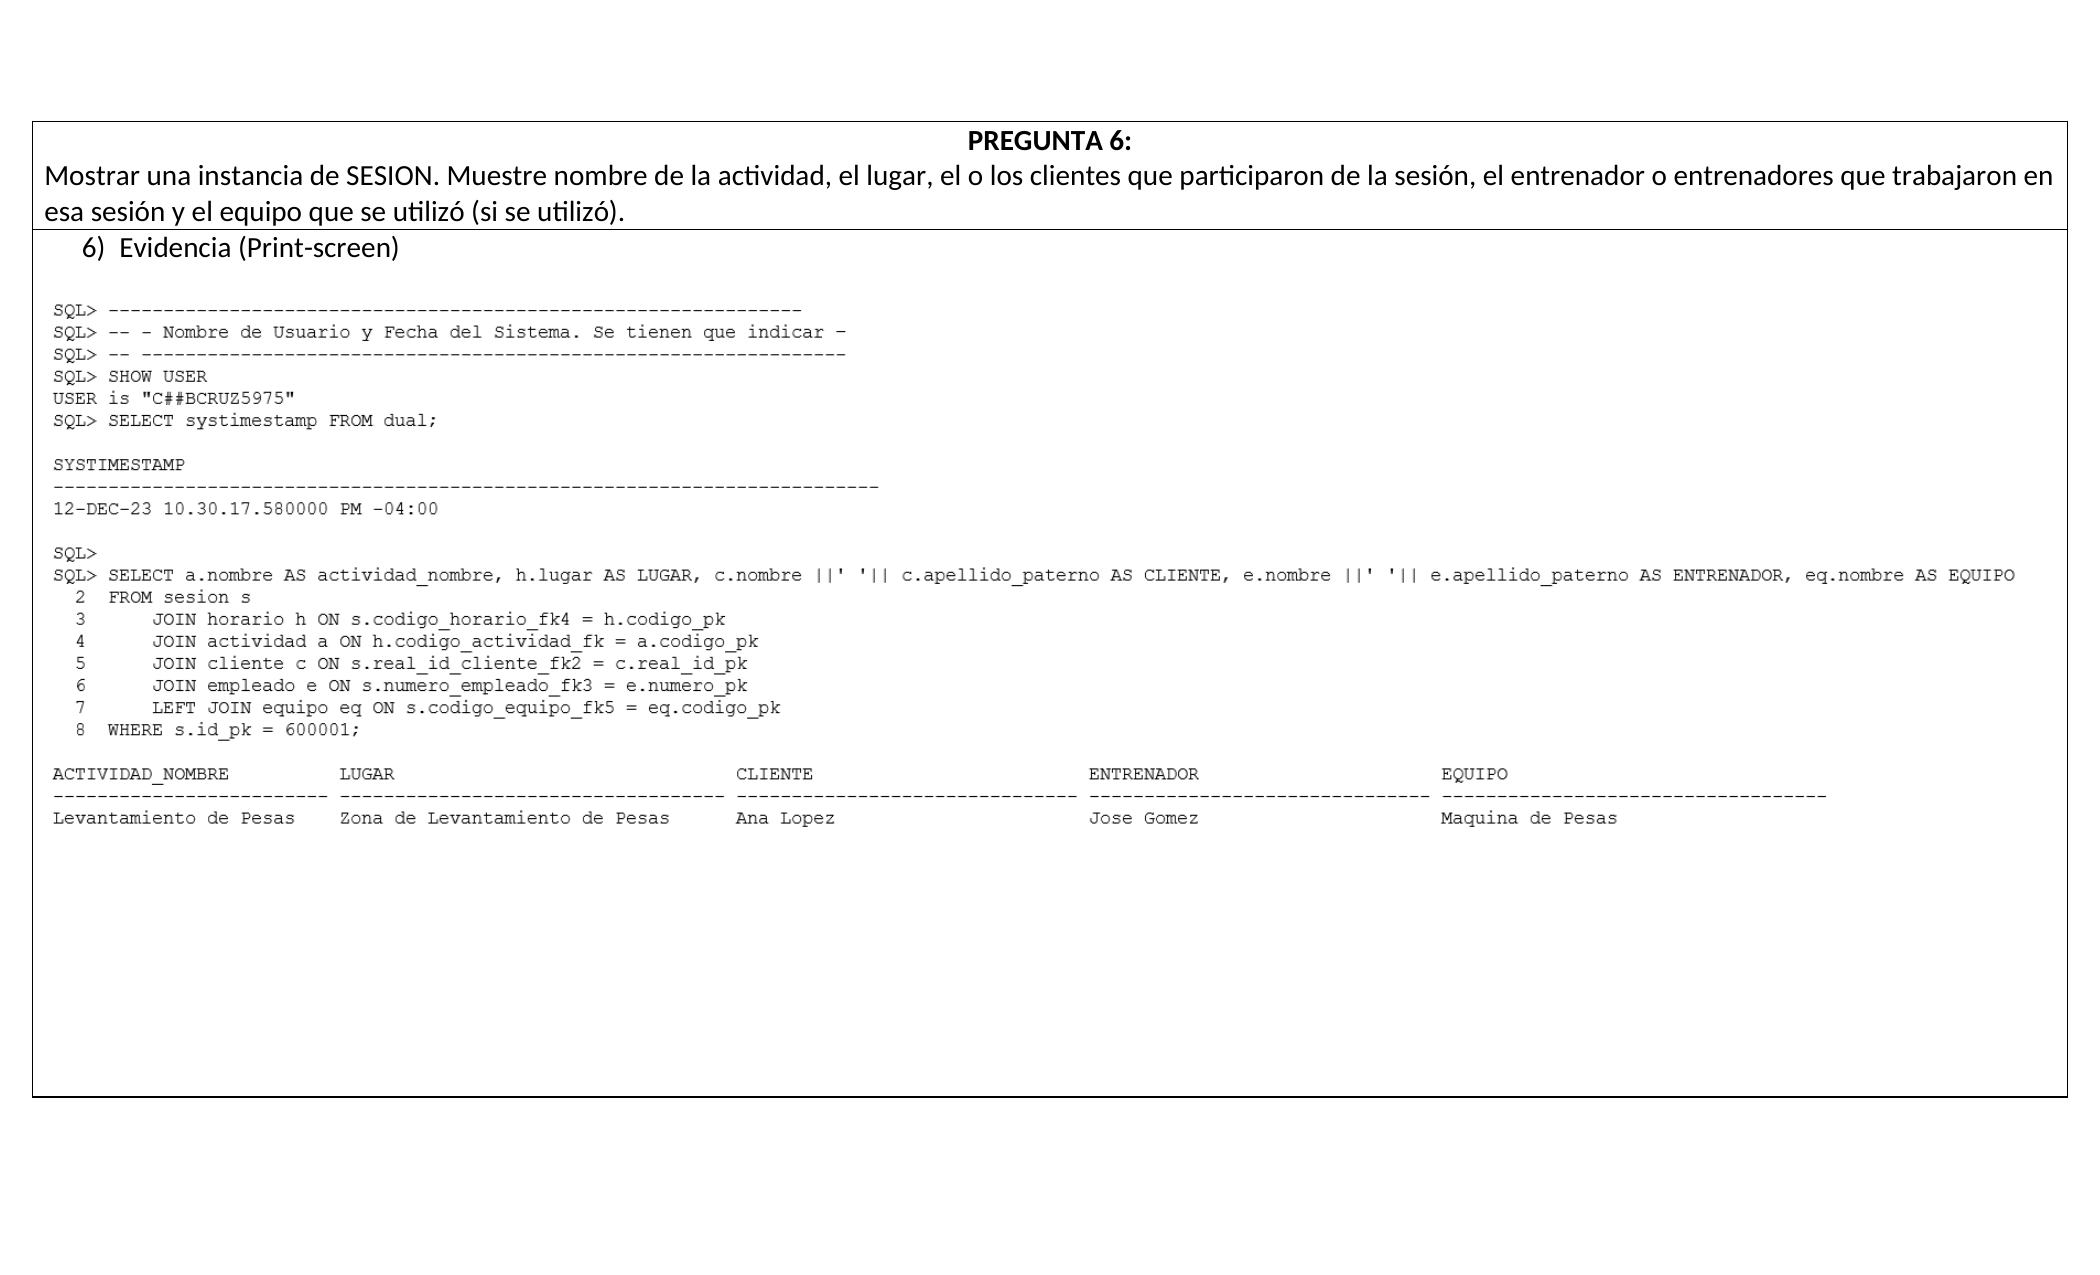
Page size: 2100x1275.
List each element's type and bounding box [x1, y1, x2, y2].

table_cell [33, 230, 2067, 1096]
picture [44, 288, 2041, 838]
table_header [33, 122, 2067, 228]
